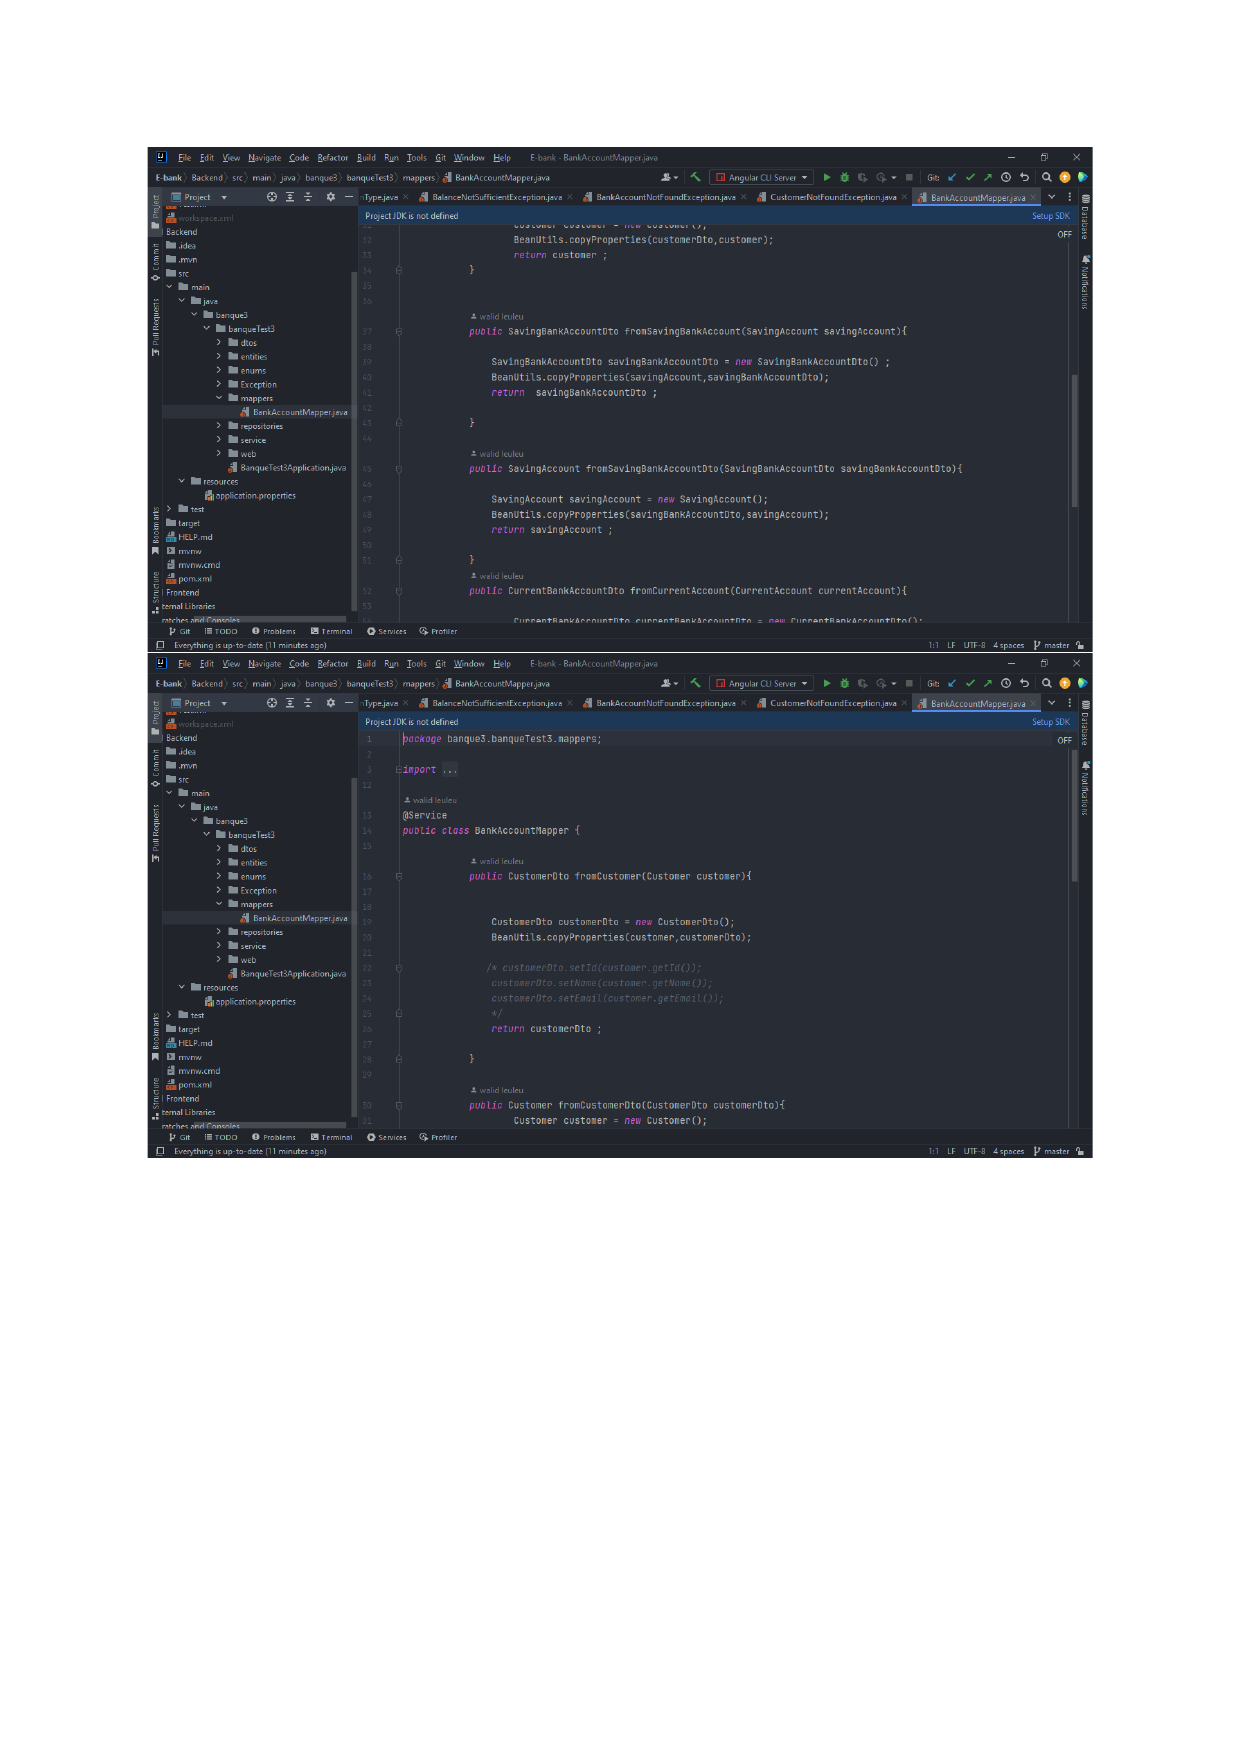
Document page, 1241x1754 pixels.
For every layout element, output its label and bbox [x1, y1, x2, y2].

picture [147, 653, 1093, 1158]
picture [147, 147, 1093, 652]
